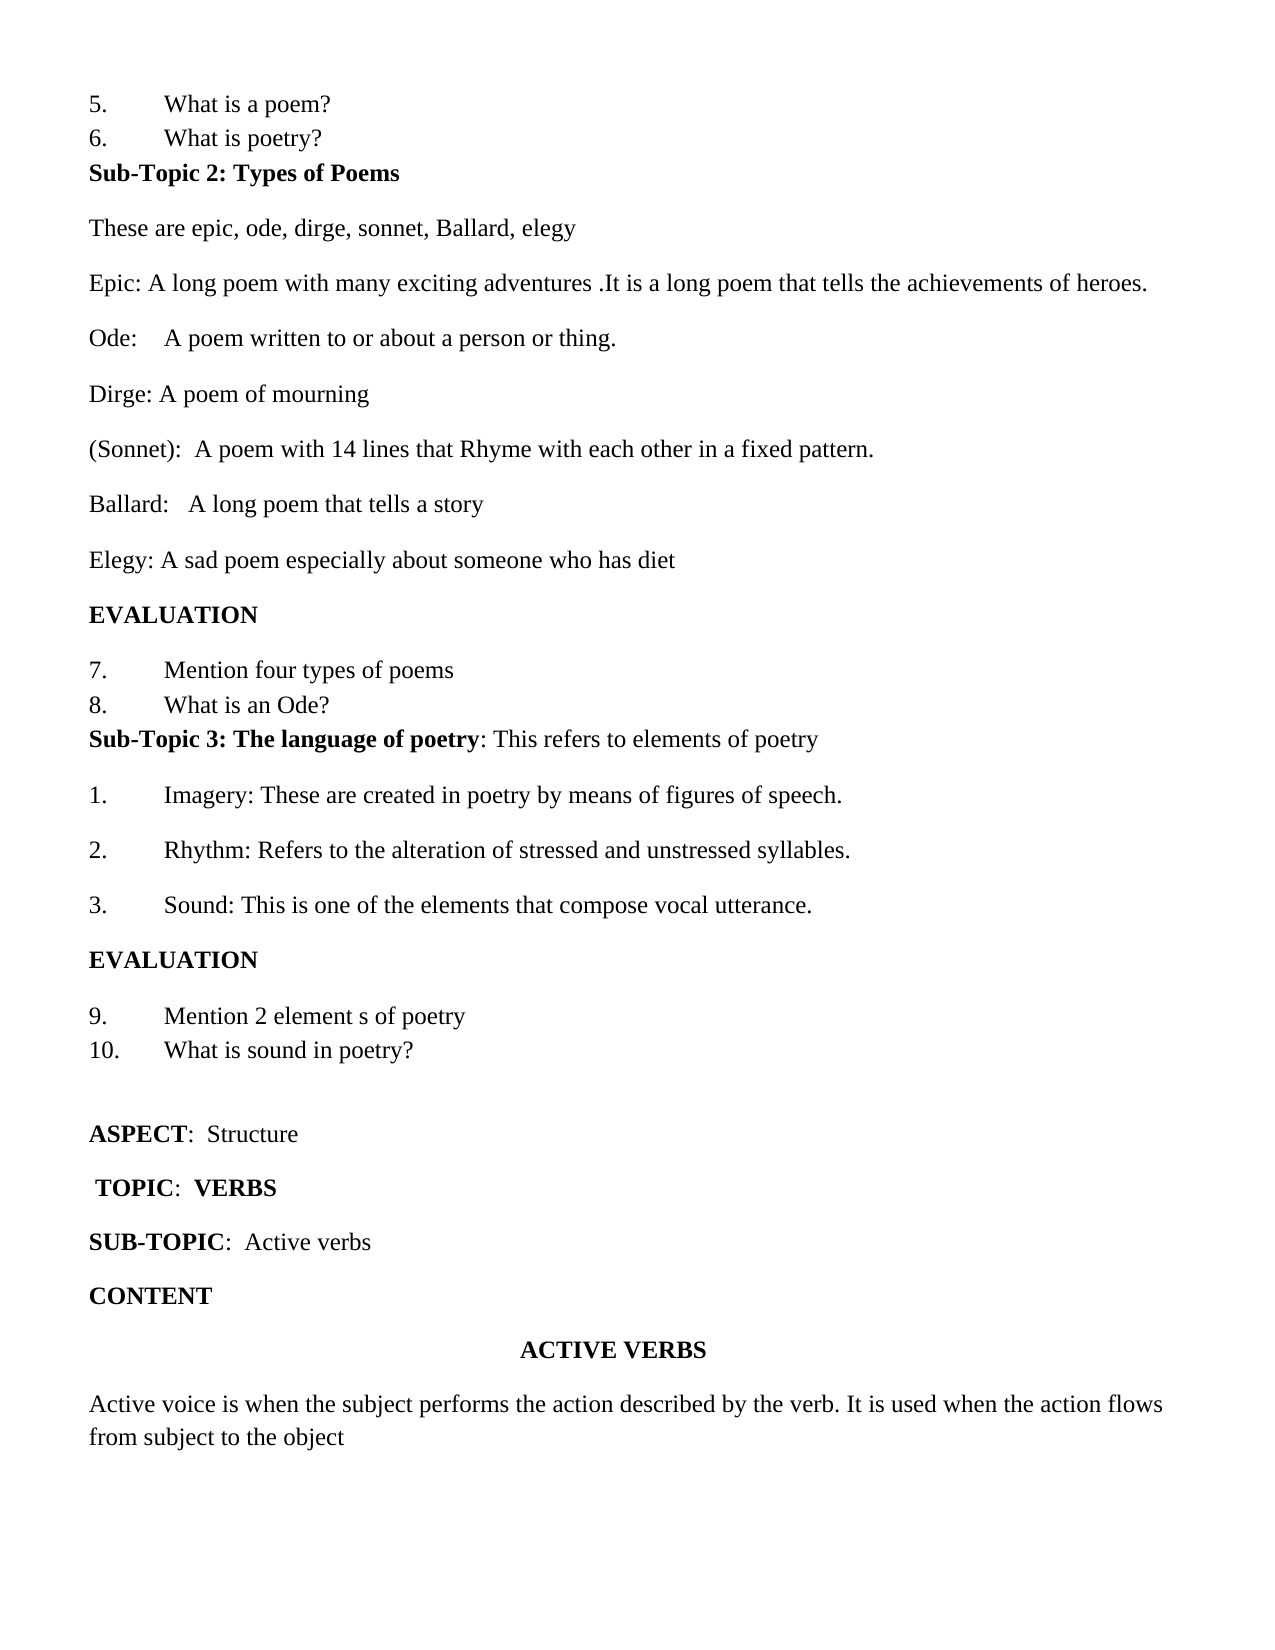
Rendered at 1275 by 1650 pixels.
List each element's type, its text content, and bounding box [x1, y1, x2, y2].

list Mention four types of poems [89, 655, 1186, 684]
text SUB-TOPIC: Active verbs [89, 1227, 1186, 1256]
list Mention 2 element s of poetry [89, 1001, 1186, 1030]
text Elegy: A sad poem especially about someone who has diet [89, 545, 1186, 573]
text TOPIC: VERBS [89, 1173, 1186, 1202]
text Ballard: A long poem that tells a story [89, 489, 1186, 518]
text These are epic, ode, dirge, sonnet, Ballard, elegy [89, 213, 1186, 242]
text CONTENT [89, 1281, 1186, 1310]
list What is an Ode? [89, 690, 1186, 719]
text Dirge: A poem of mourning [89, 379, 1186, 408]
list What is poetry? [89, 123, 1186, 152]
text 2. Rhythm: Refers to the alteration of stressed and unstressed syllables. [89, 835, 1186, 864]
text Epic: A long poem with many exciting adventures .It is a long poem that tells the achievements of heroes. [89, 268, 1186, 297]
text Sub-Topic 3: The language of poetry: This refers to elements of poetry [89, 724, 1186, 753]
text Active voice is when the subject performs the action described by the verb. It is used when the action flows from subject to the object [89, 1389, 1186, 1451]
list What is a poem? [89, 89, 1186, 117]
text ASPECT: Structure [89, 1119, 1186, 1148]
text (Sonnet): A poem with 14 lines that Rhyme with each other in a fixed pattern. [89, 434, 1186, 463]
text EVALUATION [89, 600, 1186, 629]
text Sub-Topic 2: Types of Poems [89, 158, 1186, 186]
text 1. Imagery: These are created in poetry by means of figures of speech. [89, 780, 1186, 808]
text Ode: A poem written to or about a person or thing. [89, 323, 1186, 352]
text 3. Sound: This is one of the elements that compose vocal utterance. [89, 890, 1186, 919]
list What is sound in poetry? [89, 1035, 1186, 1064]
text ACTIVE VERBS [89, 1335, 1186, 1364]
text EVALUATION [89, 946, 1186, 974]
